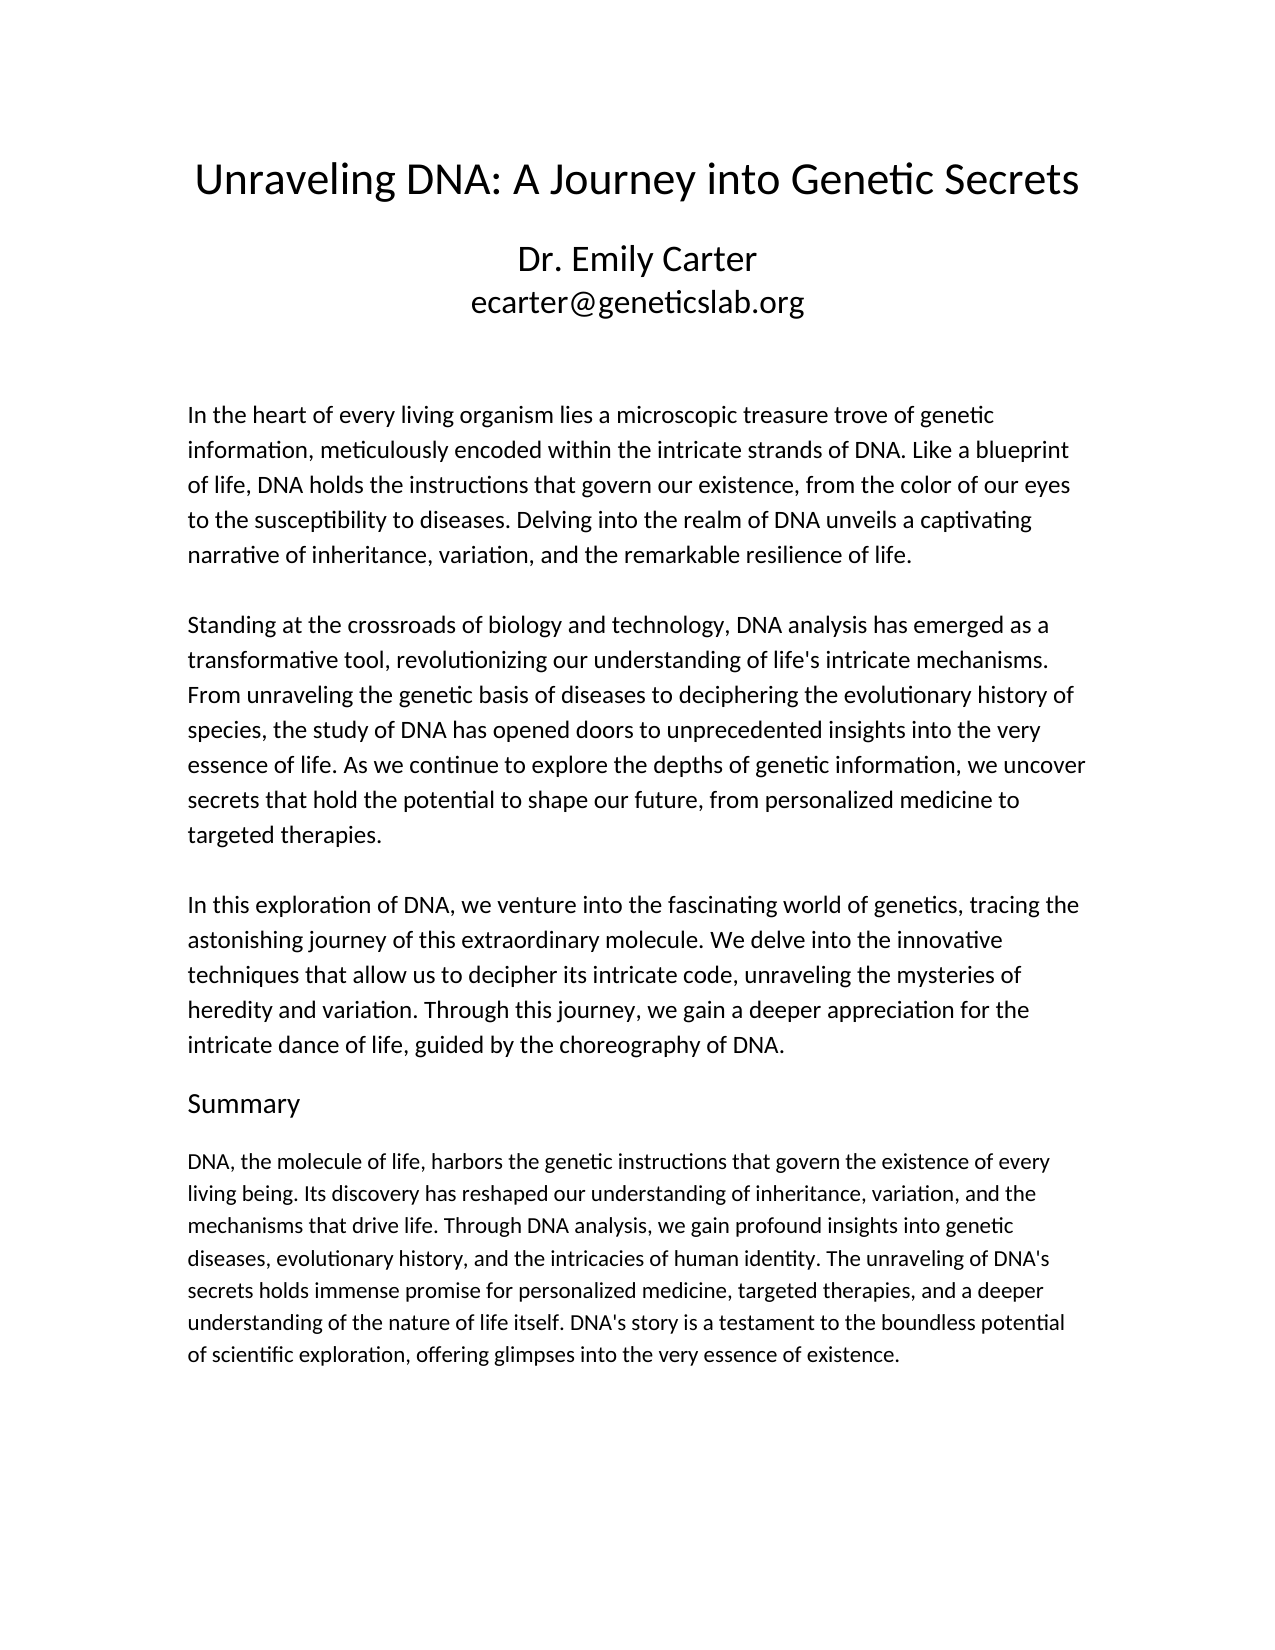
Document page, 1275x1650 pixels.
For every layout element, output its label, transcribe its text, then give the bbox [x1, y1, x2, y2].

text Summary [187, 1085, 1087, 1121]
text In the heart of every living organism lies a microscopic treasure trove of genetic information, meticulously encoded within the intricate strands of DNA. Like a blueprint of life, DNA holds the instructions that govern our existence, from the color of our eyes to the susceptibility to diseases. Delving into the realm of DNA unveils a captivating narrative of inheritance, variation, and the remarkable resilience of life. Standing at the crossroads of biology and technology, DNA analysis has emerged as a transformative tool, revolutionizing our understanding of life's intricate mechanisms. From unraveling the genetic basis of diseases to deciphering the evolutionary history of species, the study of DNA has opened doors to unprecedented insights into the very essence of life. As we continue to explore the depths of genetic information, we uncover secrets that hold the potential to shape our future, from personalized medicine to targeted therapies. In this exploration of DNA, we venture into the fascinating world of genetics, tracing the astonishing journey of this extraordinary molecule. We delve into the innovative techniques that allow us to decipher its intricate code, unraveling the mysteries of heredity and variation. Through this journey, we gain a deeper appreciation for the intricate dance of life, guided by the choreography of DNA. [187, 399, 1087, 1060]
text DNA, the molecule of life, harbors the genetic instructions that govern the existence of every living being. Its discovery has reshaped our understanding of inheritance, variation, and the mechanisms that drive life. Through DNA analysis, we gain profound insights into genetic diseases, evolutionary history, and the intricacies of human identity. The unraveling of DNA's secrets holds immense promise for personalized medicine, targeted therapies, and a deeper understanding of the nature of life itself. DNA's story is a testament to the boundless potential of scientific exploration, offering glimpses into the very essence of existence. [187, 1147, 1087, 1368]
text Unraveling DNA: A Journey into Genetic Secrets [187, 150, 1087, 206]
text Dr. Emily Carter [187, 235, 1087, 281]
text ecarter@geneticslab.org [187, 281, 1087, 322]
